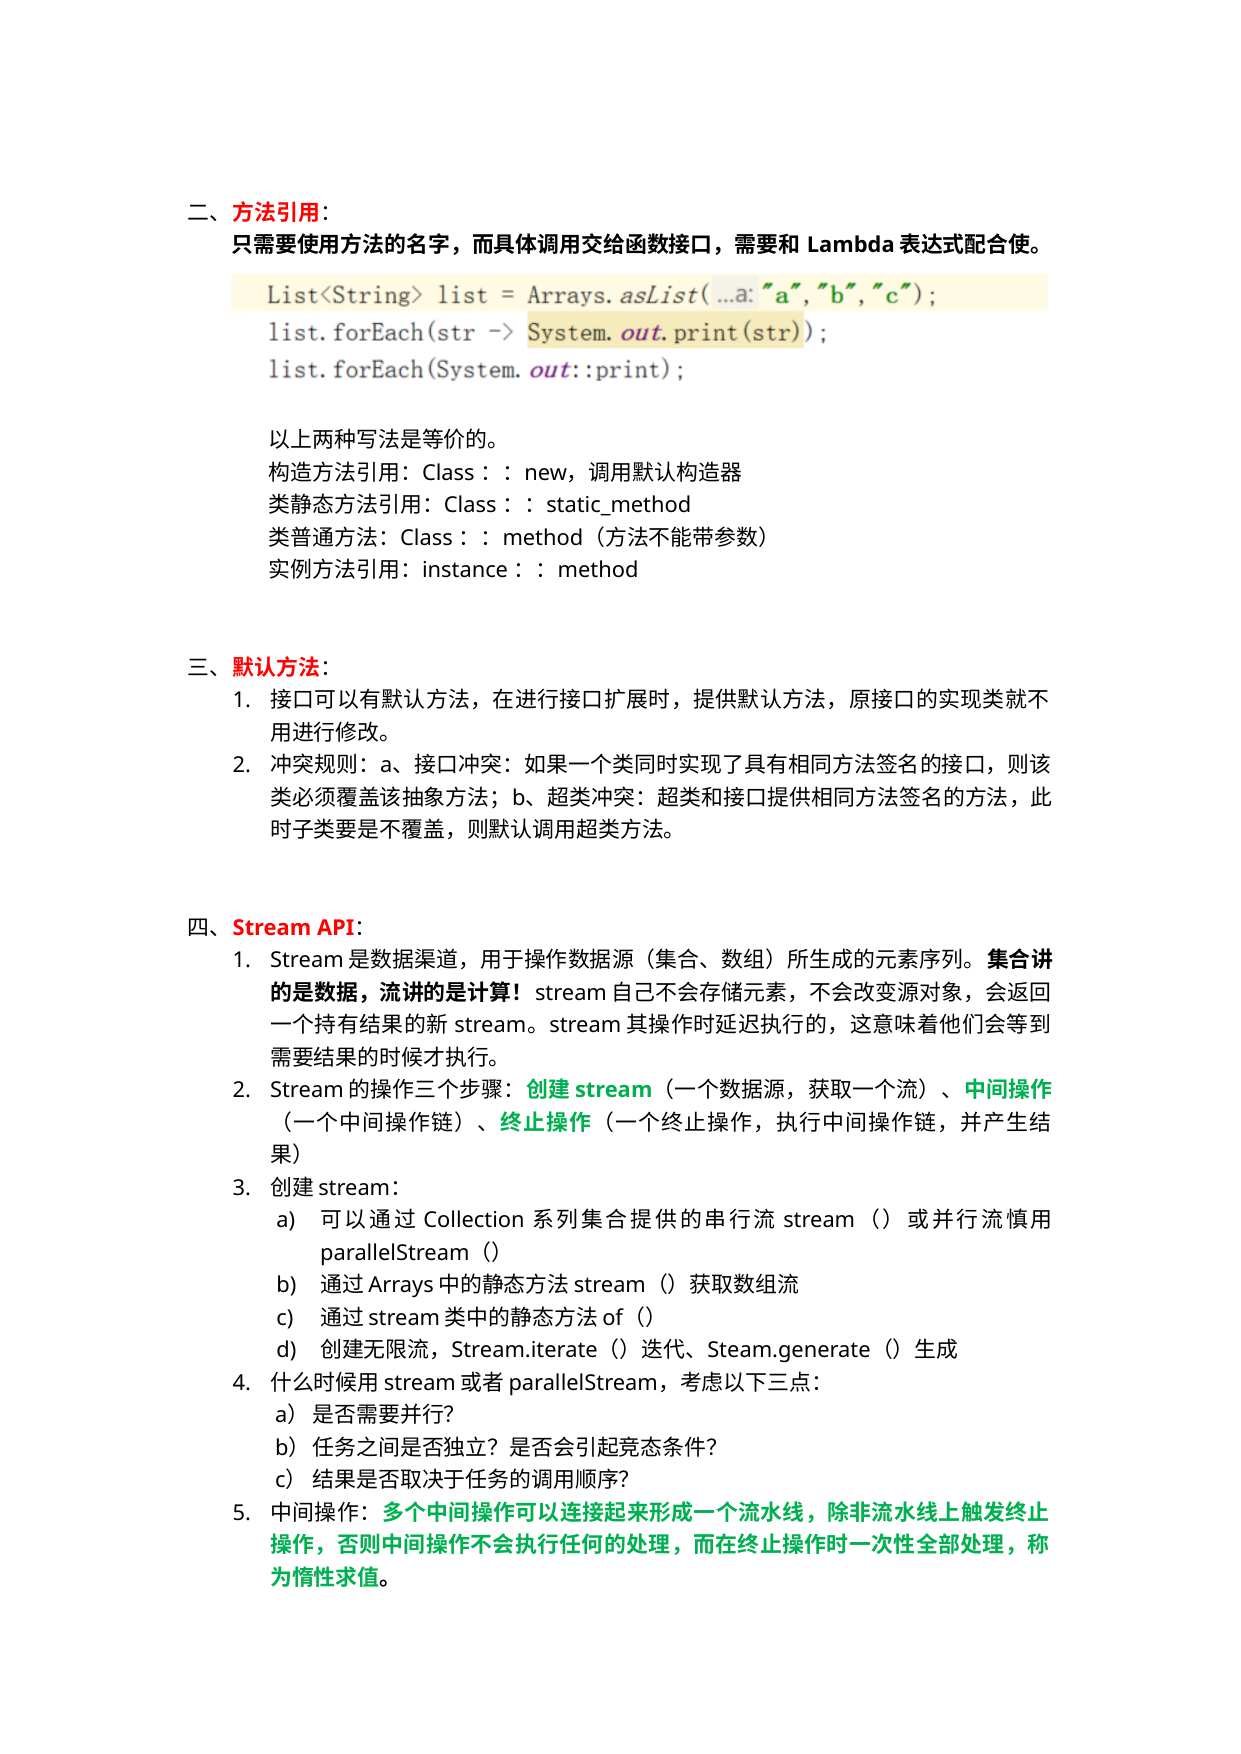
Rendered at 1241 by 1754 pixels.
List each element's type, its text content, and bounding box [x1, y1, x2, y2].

list 构造方法引用：Class ：：new，调用默认构造器 [269, 454, 1053, 487]
list 任务之间是否独立？是否会引起竞态条件？ [275, 1429, 1053, 1462]
list 什么时候用stream或者parallelStream，考虑以下三点： [232, 1364, 1053, 1397]
list 默认方法： [187, 649, 1053, 682]
list 方法引用： [187, 194, 1053, 227]
list 通过stream类中的静态方法of（） [276, 1299, 1053, 1332]
list 接口可以有默认方法，在进行接口扩展时，提供默认方法，原接口的实现类就不用进行修改。 [232, 682, 1053, 747]
list 是否需要并行？ [275, 1397, 1053, 1429]
list 冲突规则：a、接口冲突：如果一个类同时实现了具有相同方法签名的接口，则该类必须覆盖该抽象方法；b、超类冲突：超类和接口提供相同方法签名的方法，此时子类要是不覆盖，则默认调用超类方法。 [232, 747, 1053, 844]
list Stream的操作三个步骤：创建stream（一个数据源，获取一个流）、中间操作（一个中间操作链）、终止操作（一个终止操作，执行中间操作链，并产生结果） [232, 1072, 1053, 1169]
list 实例方法引用：instance ：：method [269, 552, 1053, 584]
list 创建无限流，Stream.iterate（）迭代、Steam.generate（）生成 [276, 1332, 1053, 1364]
list 中间操作：多个中间操作可以连接起来形成一个流水线，除非流水线上触发终止操作，否则中间操作不会执行任何的处理，而在终止操作时一次性全部处理，称为惰性求值。 [232, 1494, 1053, 1592]
picture [231, 259, 1048, 411]
list 以上两种写法是等价的。 [269, 422, 1053, 454]
list 类普通方法：Class ：：method（方法不能带参数） [269, 519, 1053, 552]
list 结果是否取决于任务的调用顺序？ [275, 1462, 1053, 1494]
list 通过Arrays中的静态方法stream（）获取数组流 [276, 1267, 1053, 1299]
list Stream API： [187, 909, 1053, 942]
list 可以通过Collection系列集合提供的串行流stream（）或并行流慎用parallelStream（） [276, 1202, 1053, 1267]
list 类静态方法引用：Class ：：static_method [269, 487, 1053, 519]
list 创建stream： [232, 1169, 1053, 1202]
list Stream是数据渠道，用于操作数据源（集合、数组）所生成的元素序列。集合讲的是数据，流讲的是计算！stream自己不会存储元素，不会改变源对象，会返回一个持有结果的新stream。stream其操作时延迟执行的，这意味着他们会等到需要结果的时候才执行。 [232, 942, 1053, 1072]
